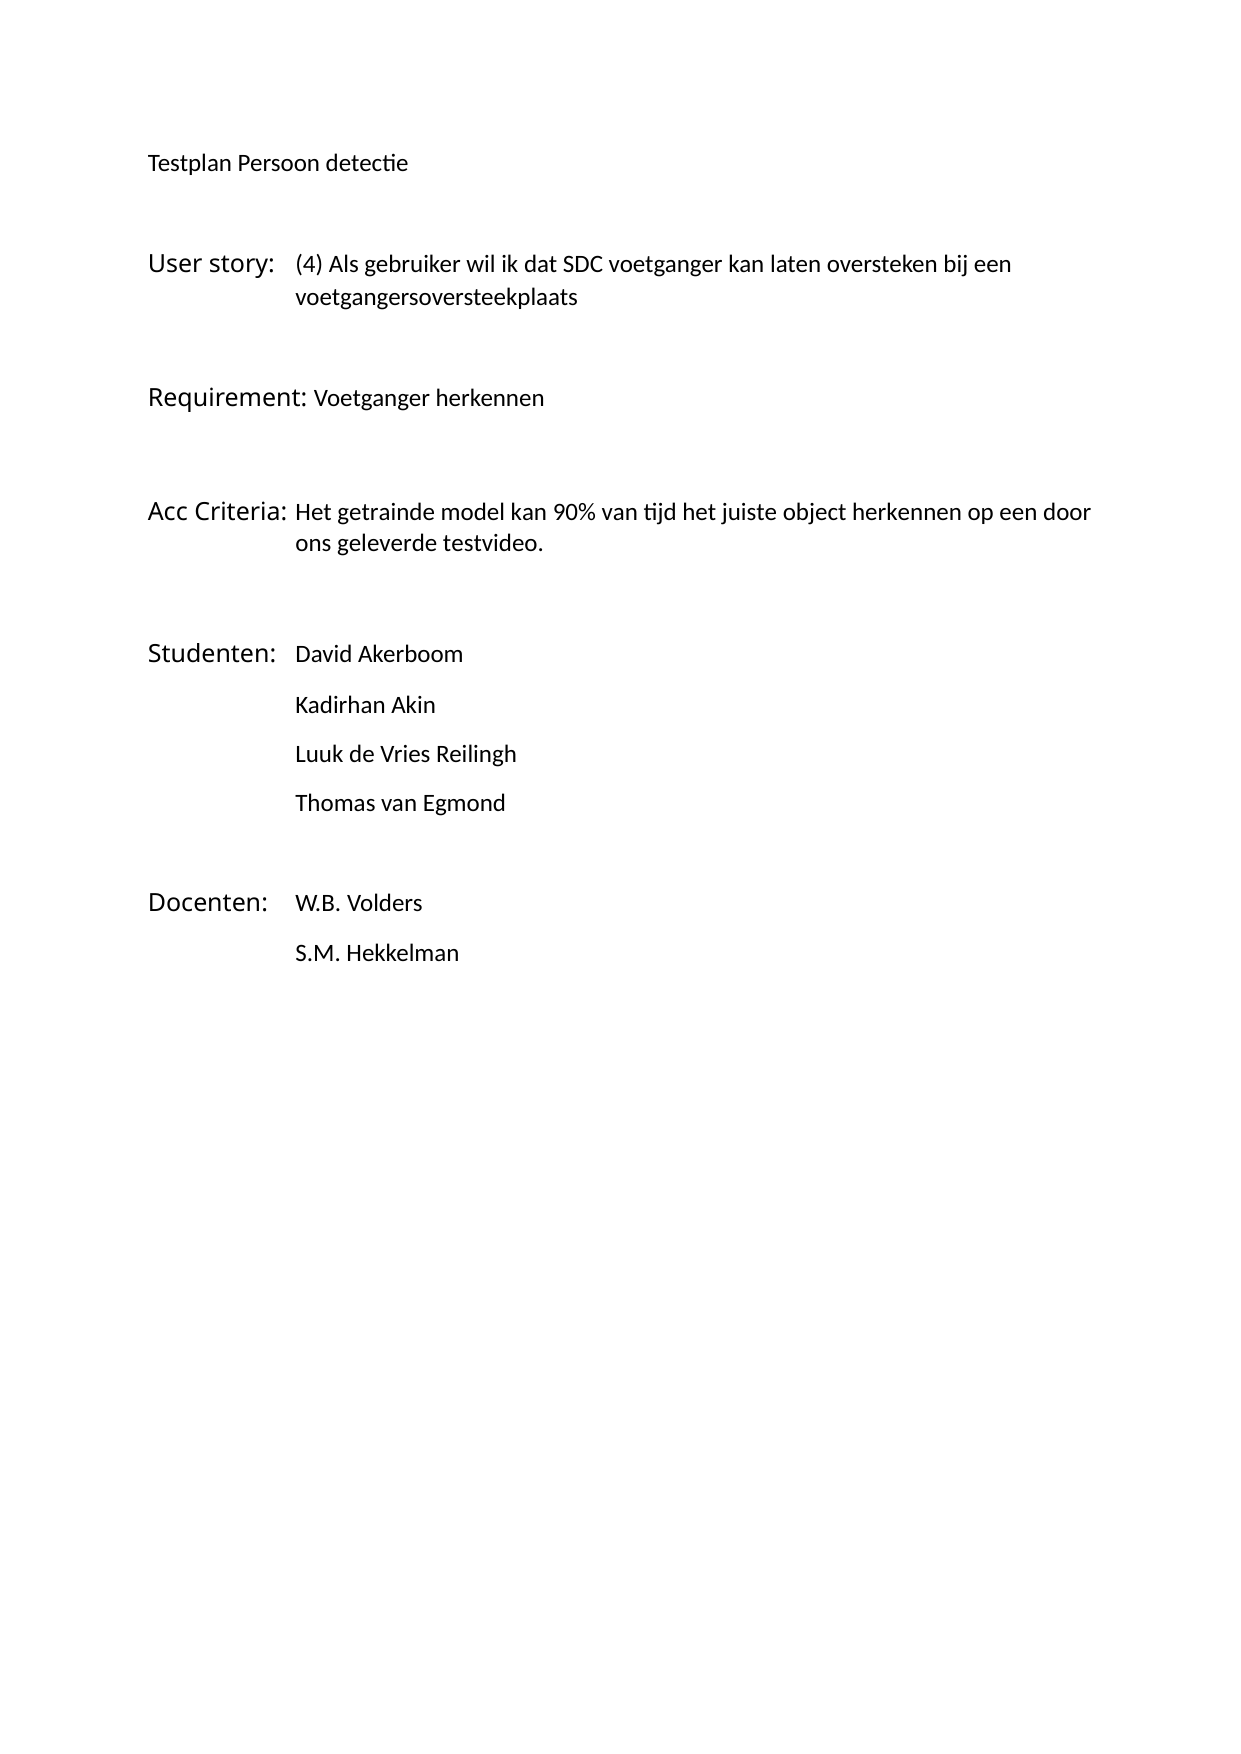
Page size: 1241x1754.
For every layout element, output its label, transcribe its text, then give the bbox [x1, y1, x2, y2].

text Thomas van Egmond [148, 787, 1093, 817]
text Acc Criteria: Het getrainde model kan 90% van tijd het juiste object herkennen op een door ons geleverde testvideo. [148, 493, 1093, 558]
text S.M. Hekkelman [148, 937, 1093, 968]
text User story: (4) Als gebruiker wil ik dat SDC voetganger kan laten oversteken bij een voetgangersoversteekplaats [148, 246, 1093, 312]
text Testplan Persoon detectie [148, 148, 1093, 178]
text Docenten: W.B. Volders [148, 885, 1093, 919]
text Requirement: Voetganger herkennen [148, 379, 1093, 413]
text Studenten: David Akerboom [148, 636, 1093, 670]
text Luuk de Vries Reilingh [148, 738, 1093, 768]
text Kadirhan Akin [148, 689, 1093, 719]
